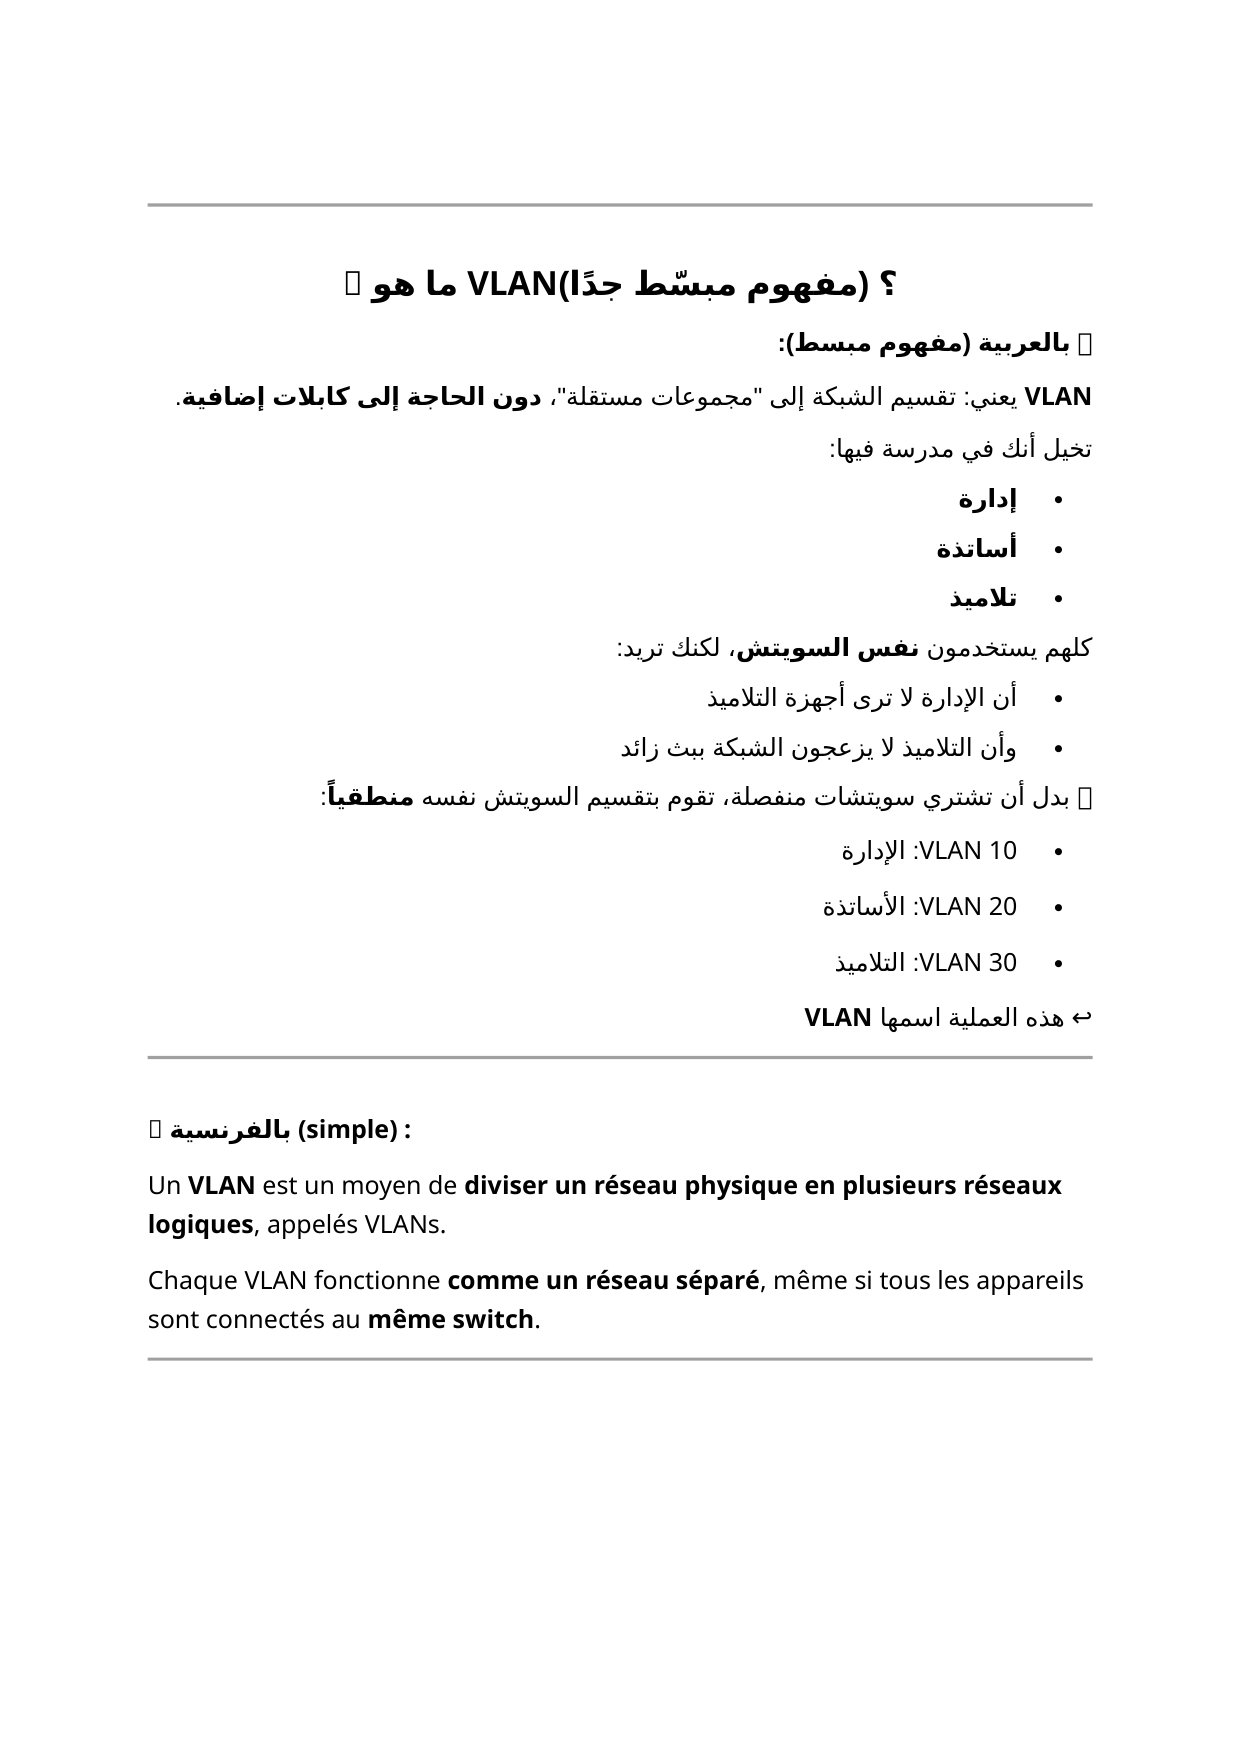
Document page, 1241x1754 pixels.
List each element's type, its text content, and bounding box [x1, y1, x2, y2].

text 🔸 بدل أن تشتري سويتشات منفصلة، تقوم بتقسيم السويتش نفسه منطقياً: [148, 782, 1093, 812]
list إدارة [148, 484, 1055, 513]
list تلاميذ [148, 583, 1055, 612]
list وأن التلاميذ لا يزعجون الشبكة ببث زائد [148, 732, 1055, 761]
text Un VLAN est un moyen de diviser un réseau physique en plusieurs réseaux logiques, appelés VLANs. [148, 1168, 1093, 1241]
text ✅ بالعربية (مفهوم مبسط): [148, 328, 1093, 357]
text ✅ بالفرنسية (simple) : [148, 1112, 1093, 1146]
text VLAN يعني: تقسيم الشبكة إلى "مجموعات مستقلة"، دون الحاجة إلى كابلات إضافية. [148, 378, 1093, 413]
text ↩️ هذه العملية اسمها VLAN [148, 1000, 1093, 1034]
list VLAN 30: التلاميذ [148, 944, 1055, 978]
list أن الإدارة لا ترى أجهزة التلاميذ [148, 683, 1055, 712]
text 📘 ما هو VLAN؟ (مفهوم مبسّط جدًا) [148, 259, 1093, 305]
text Chaque VLAN fonctionne comme un réseau séparé, même si tous les appareils sont connectés au même switch. [148, 1263, 1093, 1336]
text تخيل أنك في مدرسة فيها: [148, 434, 1093, 463]
list أساتذة [148, 534, 1055, 562]
text كلهم يستخدمون نفس السويتش، لكنك تريد: [148, 633, 1093, 662]
list VLAN 20: الأساتذة [148, 888, 1055, 922]
list VLAN 10: الإدارة [148, 833, 1055, 867]
